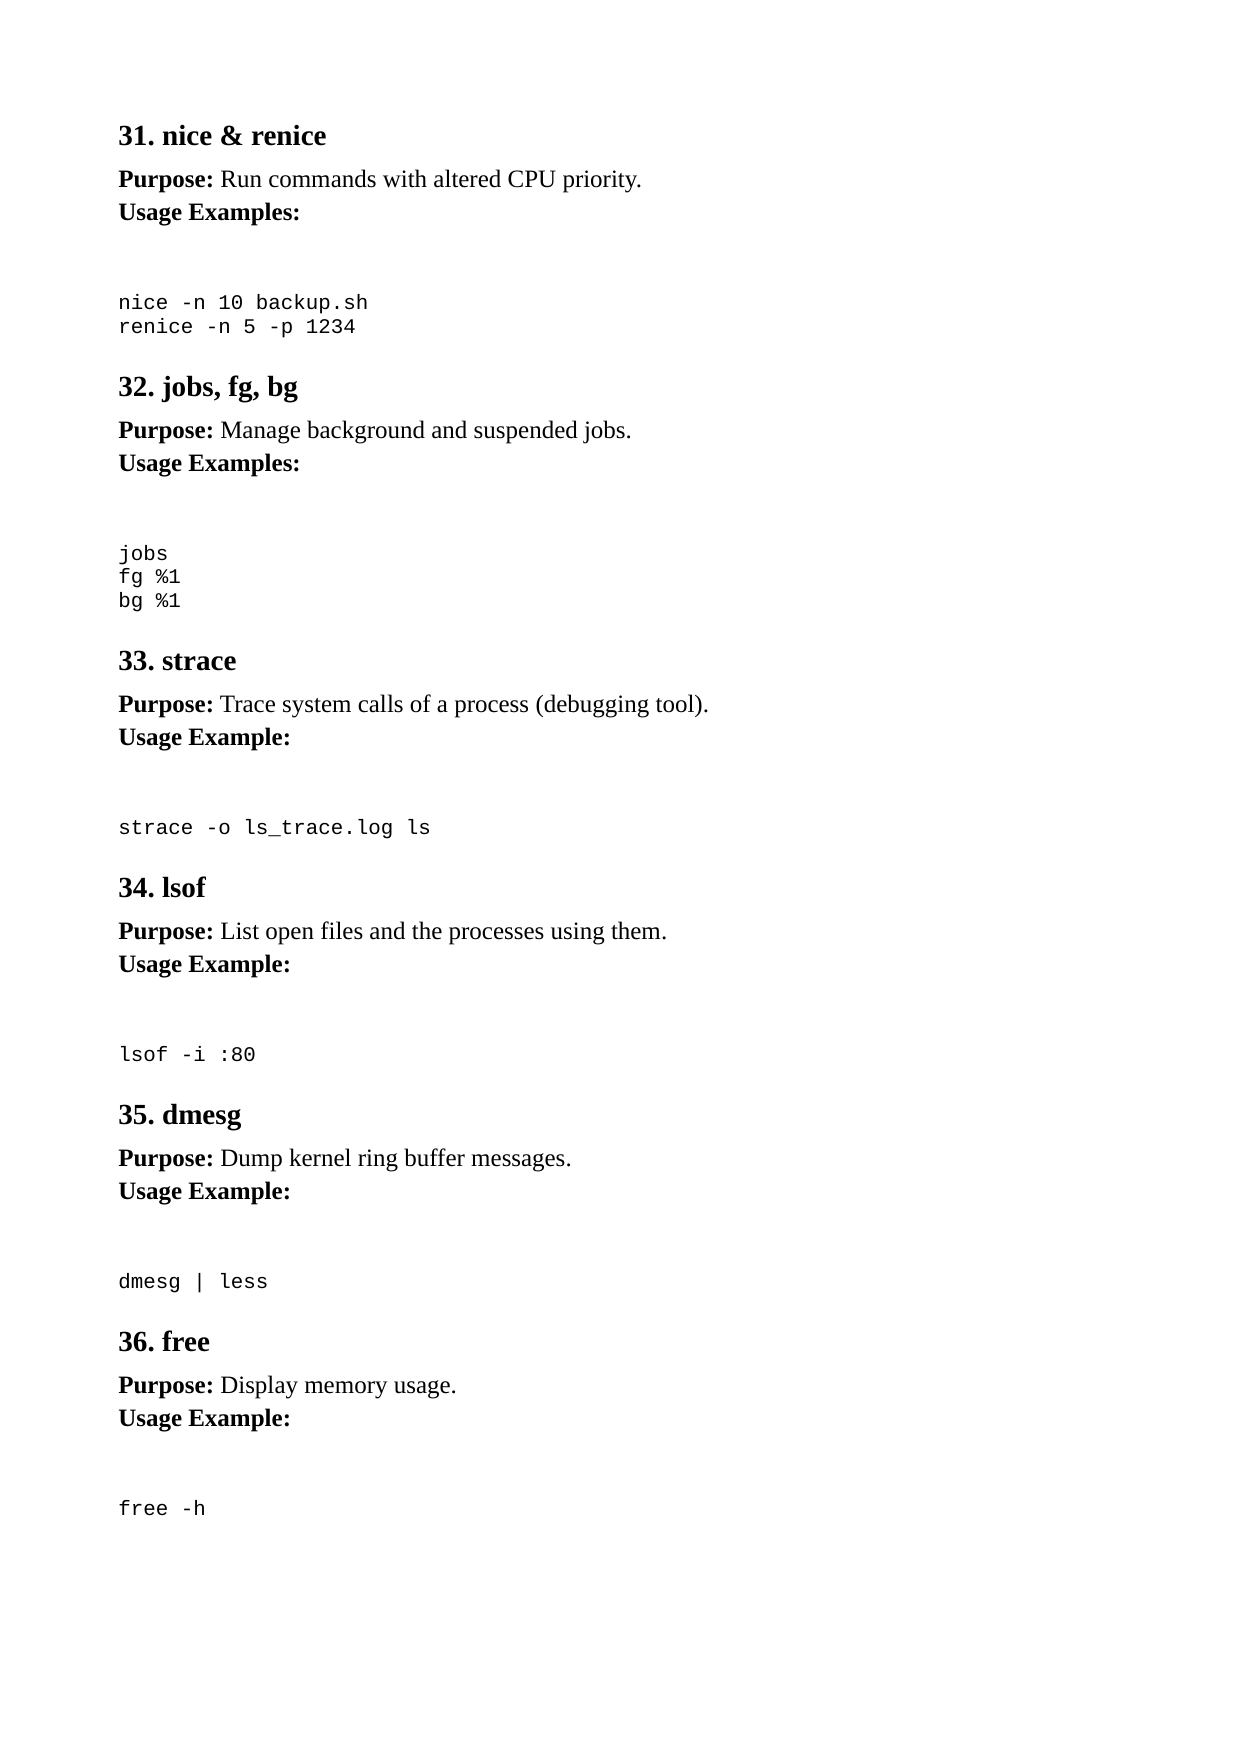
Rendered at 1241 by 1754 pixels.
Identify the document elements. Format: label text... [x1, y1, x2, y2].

text bg %1 [118, 590, 1122, 614]
text strace -o ls_trace.log ls [118, 817, 1122, 841]
subtitle 36. free [118, 1324, 1122, 1358]
text Purpose: Trace system calls of a process (debugging tool). Usage Example: [118, 689, 1122, 751]
text jobs [118, 543, 1122, 566]
text lsof -i :80 [118, 1044, 1122, 1068]
text Purpose: Manage background and suspended jobs. Usage Examples: [118, 415, 1122, 477]
text Purpose: Display memory usage. Usage Example: [118, 1371, 1122, 1432]
text Purpose: Dump kernel ring buffer messages. Usage Example: [118, 1143, 1122, 1205]
text renice -n 5 -p 1234 [118, 316, 1122, 339]
subtitle 34. lsof [118, 870, 1122, 904]
subtitle 35. dmesg [118, 1097, 1122, 1131]
text Purpose: List open files and the processes using them. Usage Example: [118, 916, 1122, 978]
text free -h [118, 1498, 1122, 1522]
text nice -n 10 backup.sh [118, 292, 1122, 316]
subtitle 32. jobs, fg, bg [118, 369, 1122, 402]
subtitle 31. nice & renice [118, 118, 1122, 152]
text fg %1 [118, 566, 1122, 590]
text dmesg | less [118, 1271, 1122, 1295]
subtitle 33. strace [118, 643, 1122, 677]
text Purpose: Run commands with altered CPU priority. Usage Examples: [118, 164, 1122, 226]
